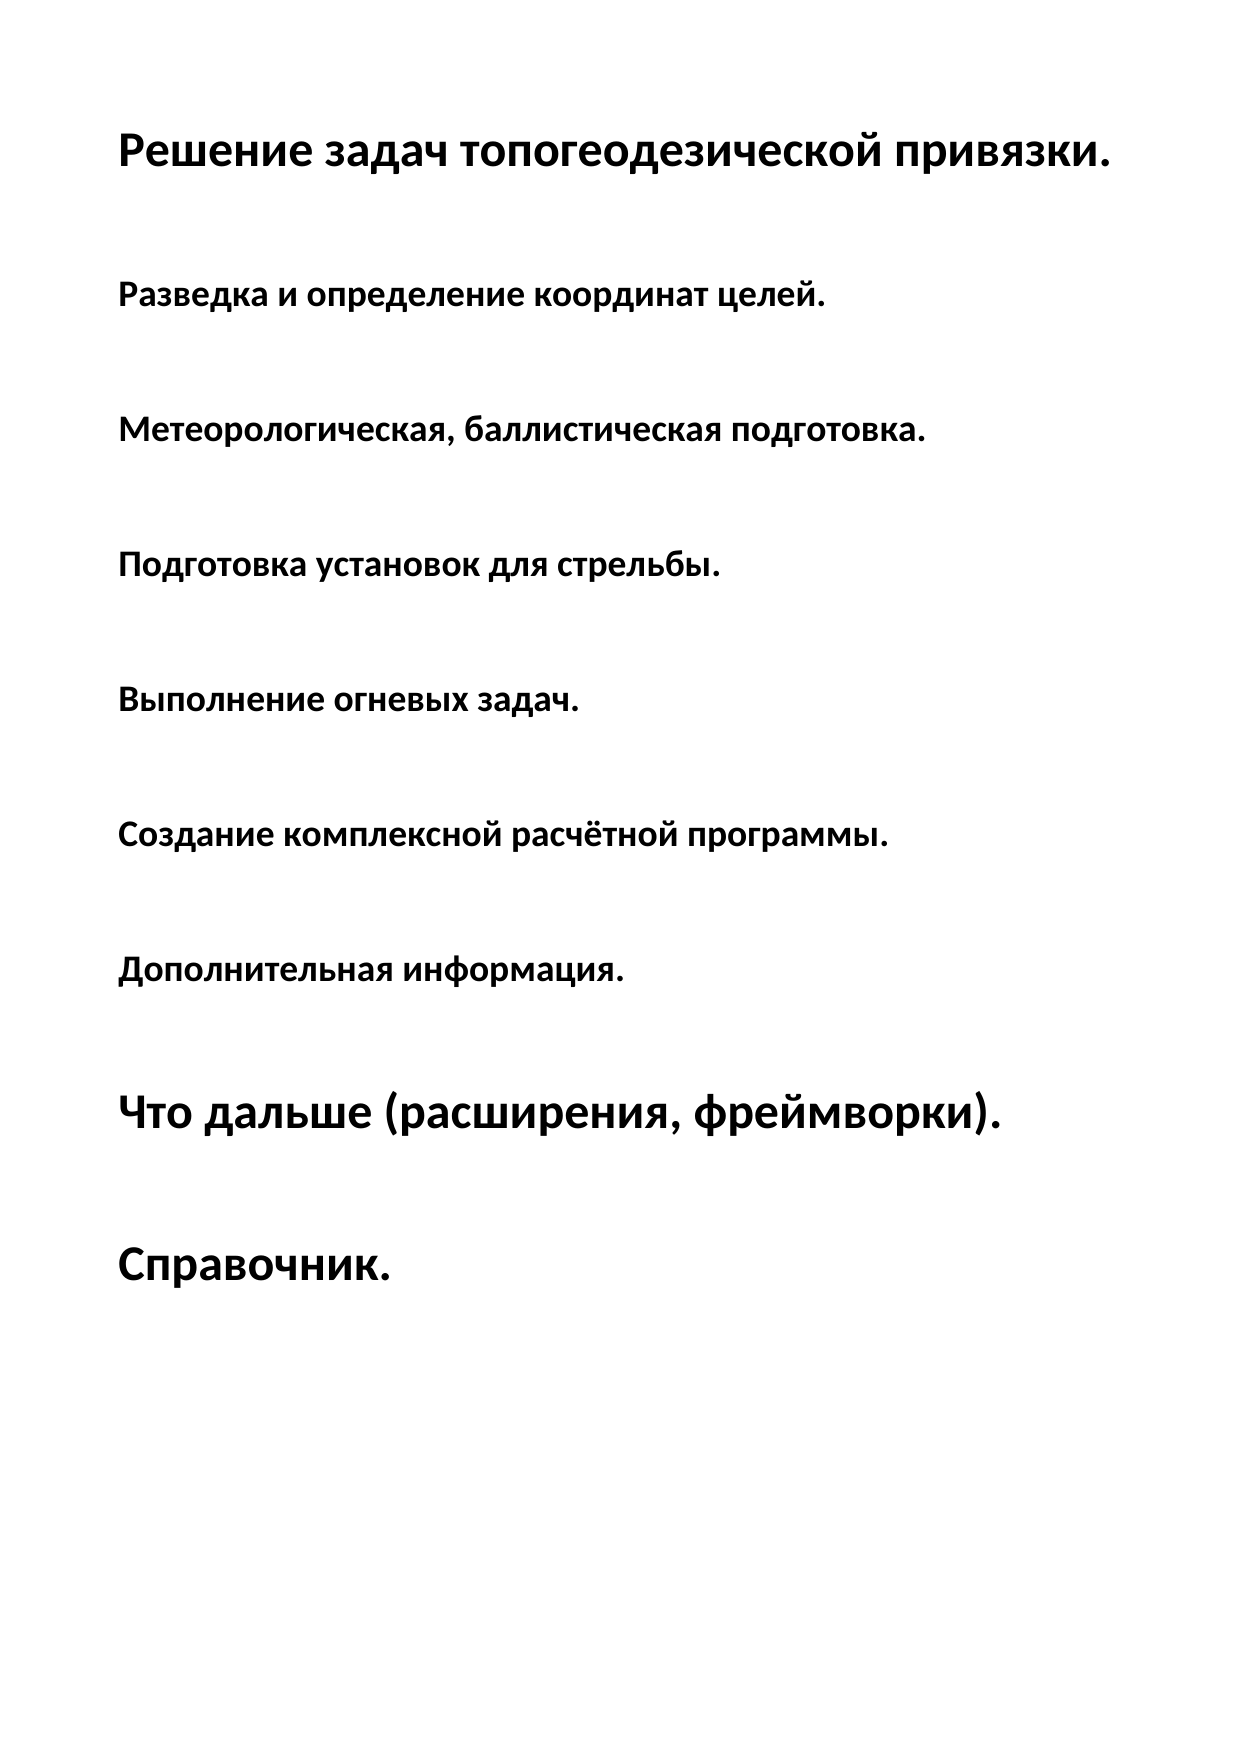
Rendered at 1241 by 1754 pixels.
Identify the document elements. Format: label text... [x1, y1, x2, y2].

subtitle Подготовка установок для стрельбы. [118, 540, 1152, 586]
subtitle Создание комплексной расчётной программы. [118, 810, 1152, 856]
subtitle Дополнительная информация. [118, 945, 1152, 991]
subtitle Разведка и определение координат целей. [118, 270, 1152, 316]
subtitle Метеорологическая, баллистическая подготовка. [118, 405, 1152, 451]
subtitle Справочник. [118, 1232, 1152, 1293]
subtitle Что дальше (расширения, фреймворки). [118, 1080, 1152, 1141]
subtitle Решение задач топогеодезической привязки. [118, 118, 1152, 179]
subtitle Выполнение огневых задач. [118, 675, 1152, 721]
